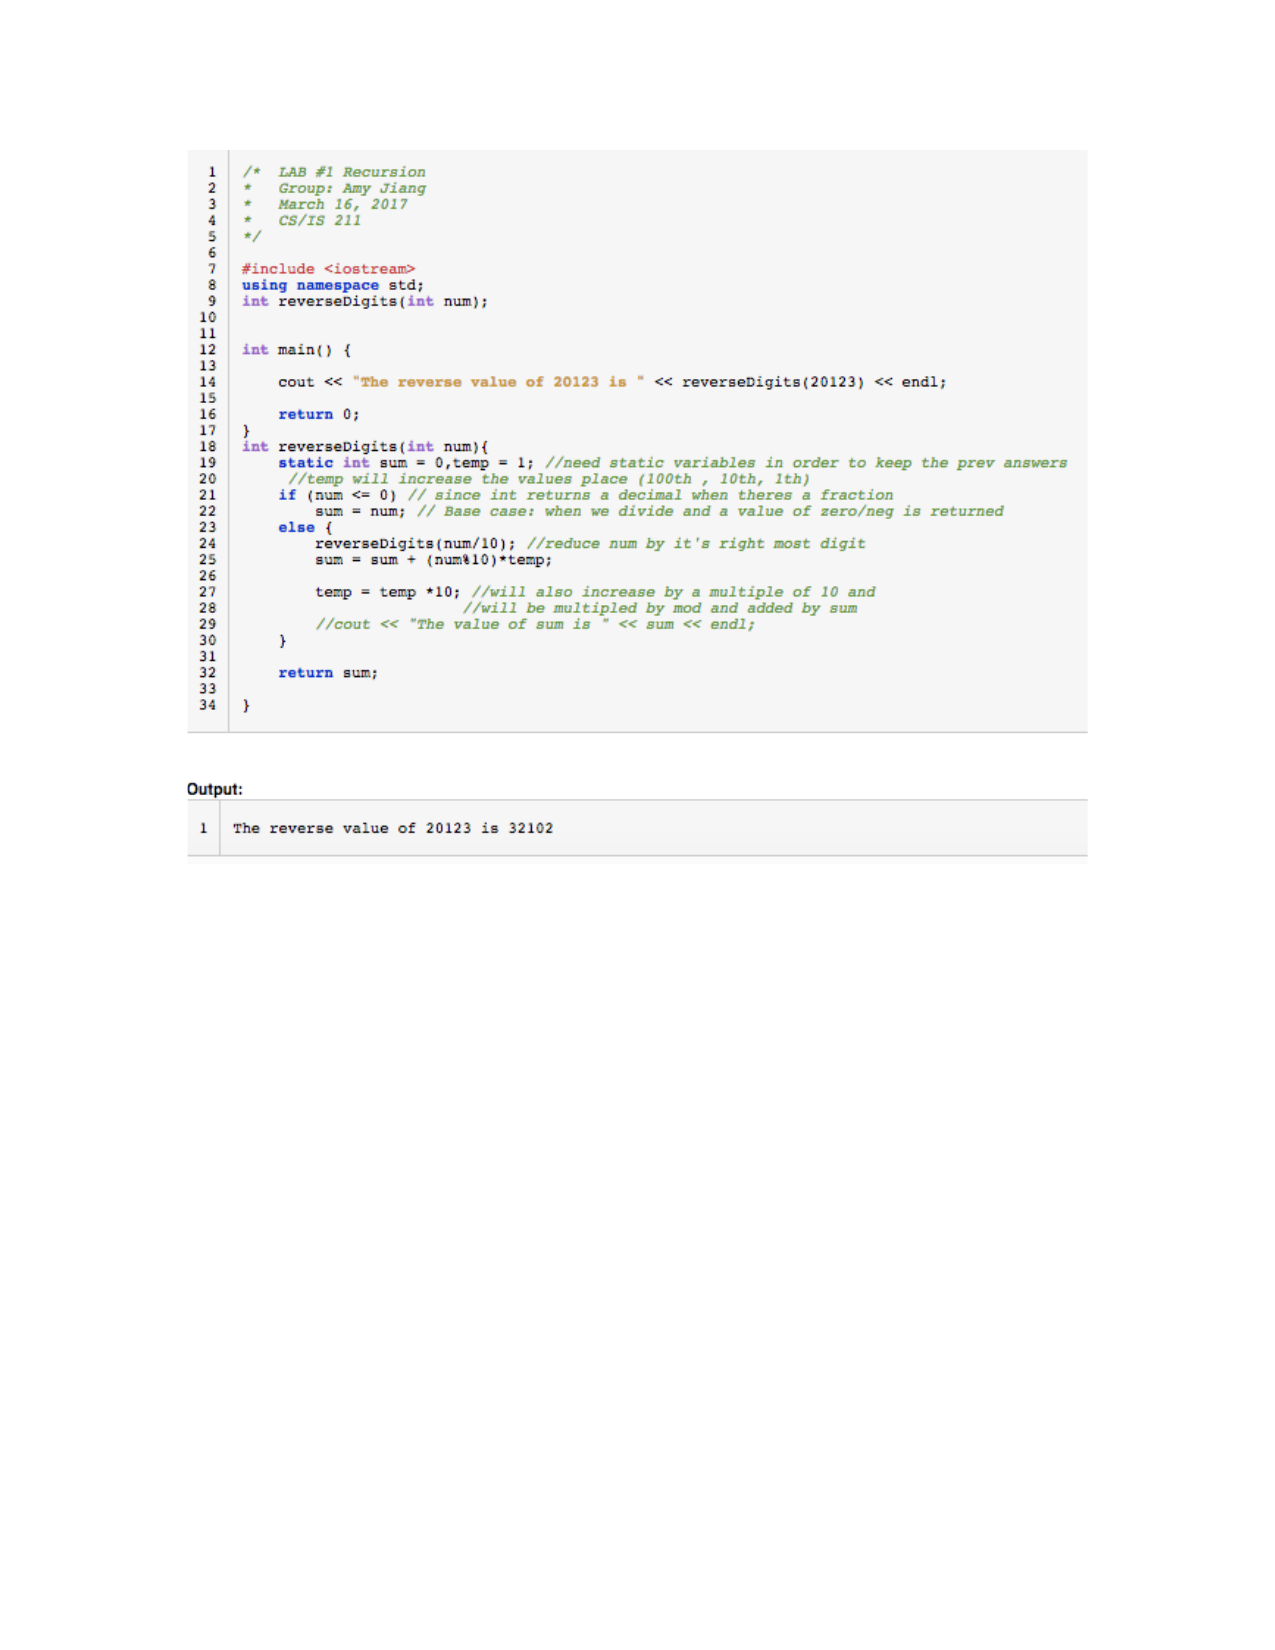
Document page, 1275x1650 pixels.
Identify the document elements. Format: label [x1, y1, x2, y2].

picture [187, 150, 1088, 864]
